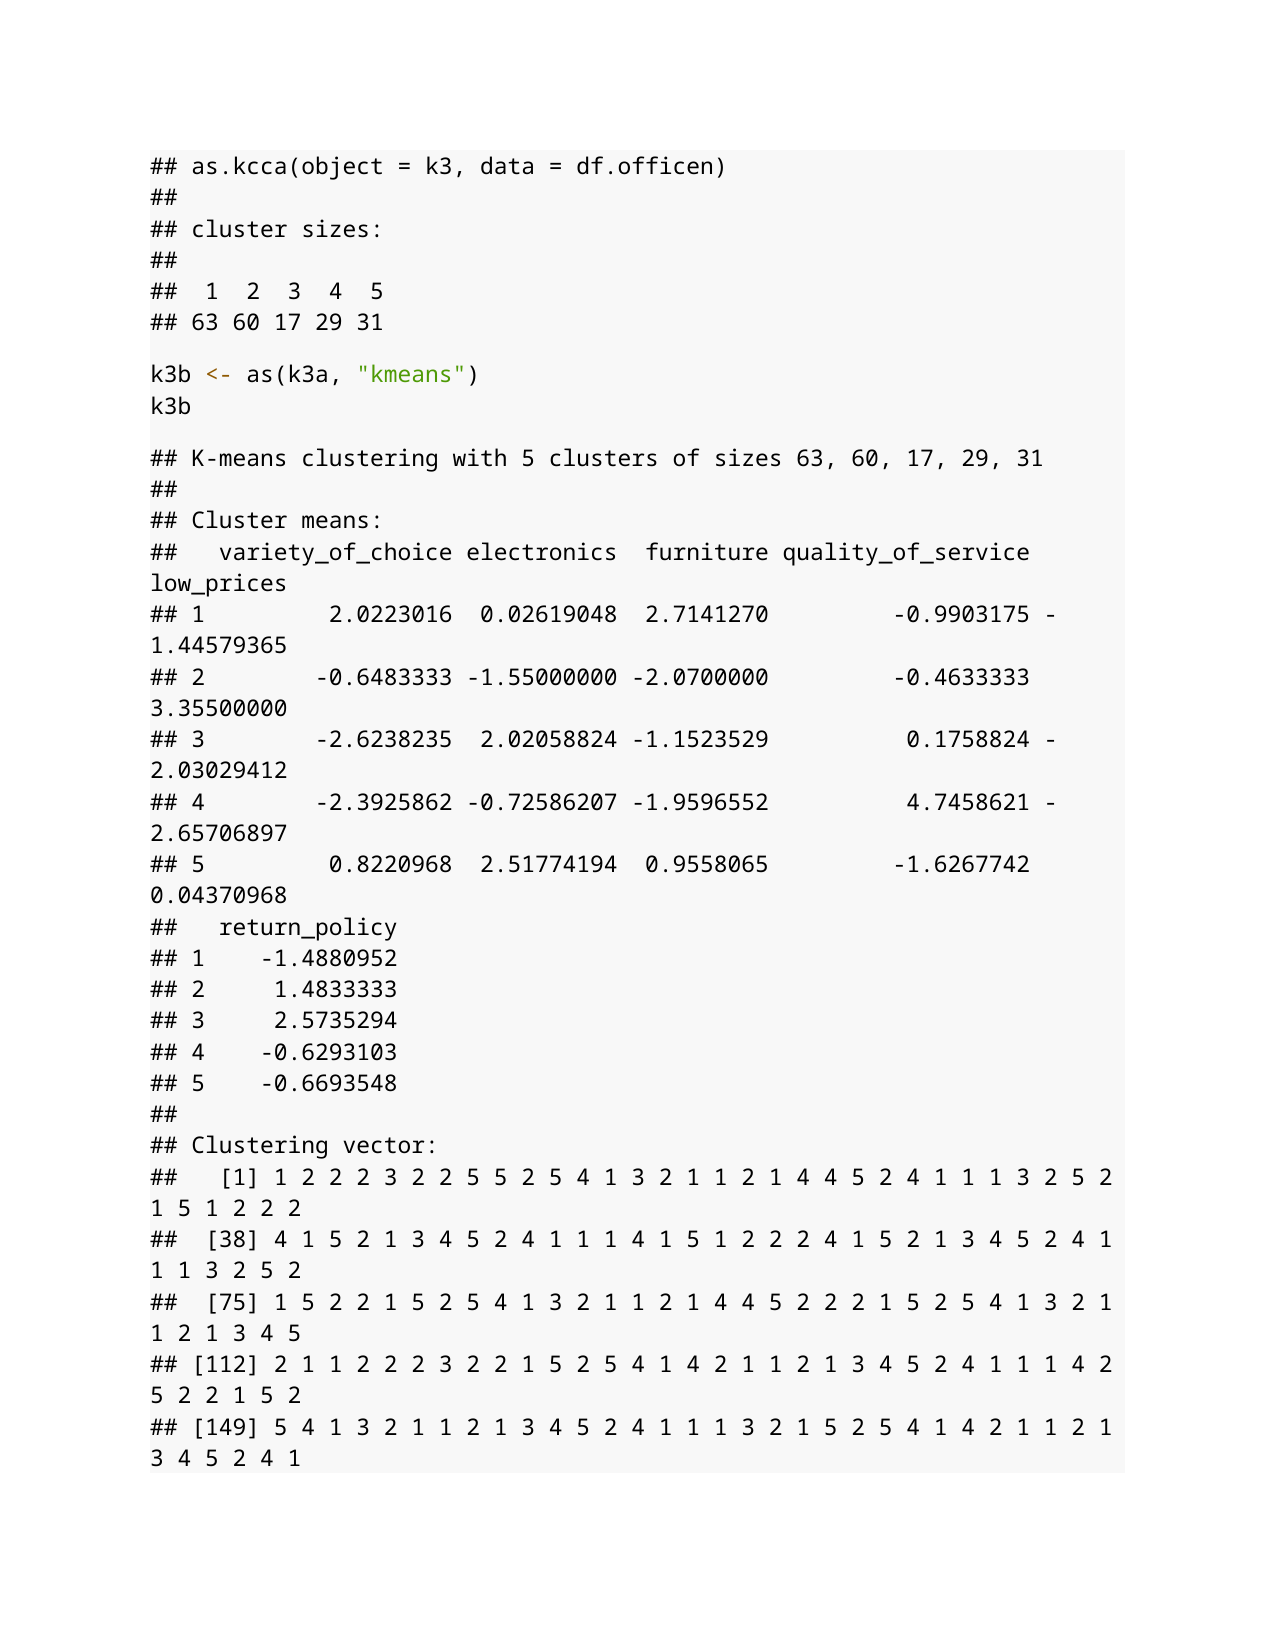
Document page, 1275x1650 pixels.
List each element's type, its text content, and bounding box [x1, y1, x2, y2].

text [150, 150, 1125, 337]
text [150, 442, 1125, 1473]
text k3b <- as(k3a, "kmeans") k3b [150, 358, 1125, 421]
